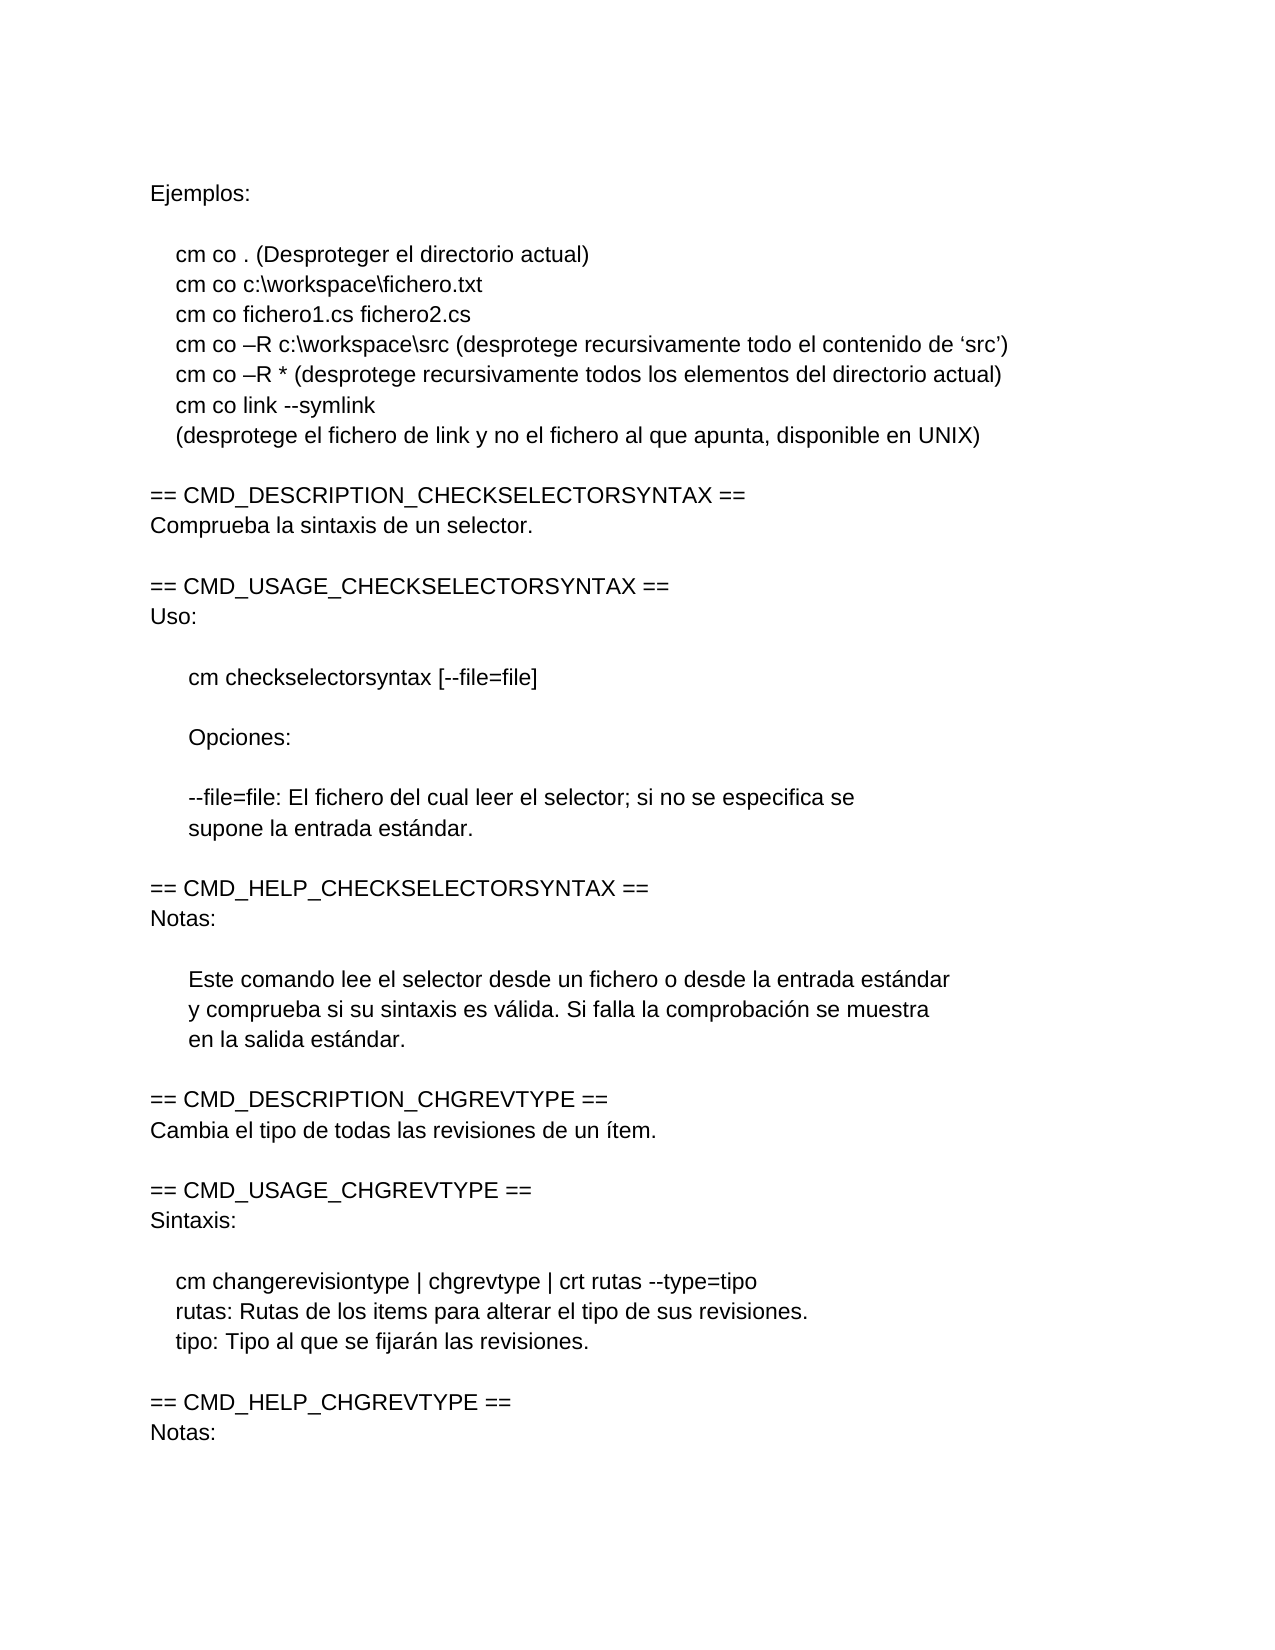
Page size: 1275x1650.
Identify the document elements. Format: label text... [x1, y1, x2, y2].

text cm co . (Desproteger el directorio actual) [150, 241, 1125, 267]
text en la salida estándar. [150, 1026, 1125, 1052]
text cm co fichero1.cs fichero2.cs [150, 301, 1125, 327]
text Cambia el tipo de todas las revisiones de un ítem. [150, 1117, 1125, 1143]
text Este comando lee el selector desde un fichero o desde la entrada estándar [150, 966, 1125, 992]
text supone la entrada estándar. [150, 814, 1125, 841]
text == CMD_HELP_CHGREVTYPE == [150, 1388, 1125, 1415]
text Ejemplos: [150, 180, 1125, 207]
text cm co link --symlink [150, 392, 1125, 418]
text == CMD_DESCRIPTION_CHECKSELECTORSYNTAX == [150, 482, 1125, 509]
text Opciones: [150, 724, 1125, 750]
text == CMD_USAGE_CHECKSELECTORSYNTAX == [150, 573, 1125, 599]
text tipo: Tipo al que se fijarán las revisiones. [150, 1328, 1125, 1354]
text cm changerevisiontype | chgrevtype | crt rutas --type=tipo [150, 1268, 1125, 1294]
text y comprueba si su sintaxis es válida. Si falla la comprobación se muestra [150, 996, 1125, 1022]
text cm co –R * (desprotege recursivamente todos los elementos del directorio actual) [150, 361, 1125, 388]
text == CMD_HELP_CHECKSELECTORSYNTAX == [150, 875, 1125, 901]
text == CMD_DESCRIPTION_CHGREVTYPE == [150, 1086, 1125, 1113]
text Notas: [150, 1419, 1125, 1445]
text == CMD_USAGE_CHGREVTYPE == [150, 1177, 1125, 1203]
text rutas: Rutas de los items para alterar el tipo de sus revisiones. [150, 1298, 1125, 1324]
text Comprueba la sintaxis de un selector. [150, 512, 1125, 539]
text cm checkselectorsyntax [--file=file] [150, 663, 1125, 690]
text Uso: [150, 603, 1125, 629]
text cm co –R c:\workspace\src (desprotege recursivamente todo el contenido de ‘src’) [150, 331, 1125, 358]
text Notas: [150, 905, 1125, 932]
text Sintaxis: [150, 1207, 1125, 1234]
text cm co c:\workspace\fichero.txt [150, 271, 1125, 297]
text --file=file: El fichero del cual leer el selector; si no se especifica se [150, 784, 1125, 811]
text (desprotege el fichero de link y no el fichero al que apunta, disponible en UNIX) [150, 422, 1125, 448]
